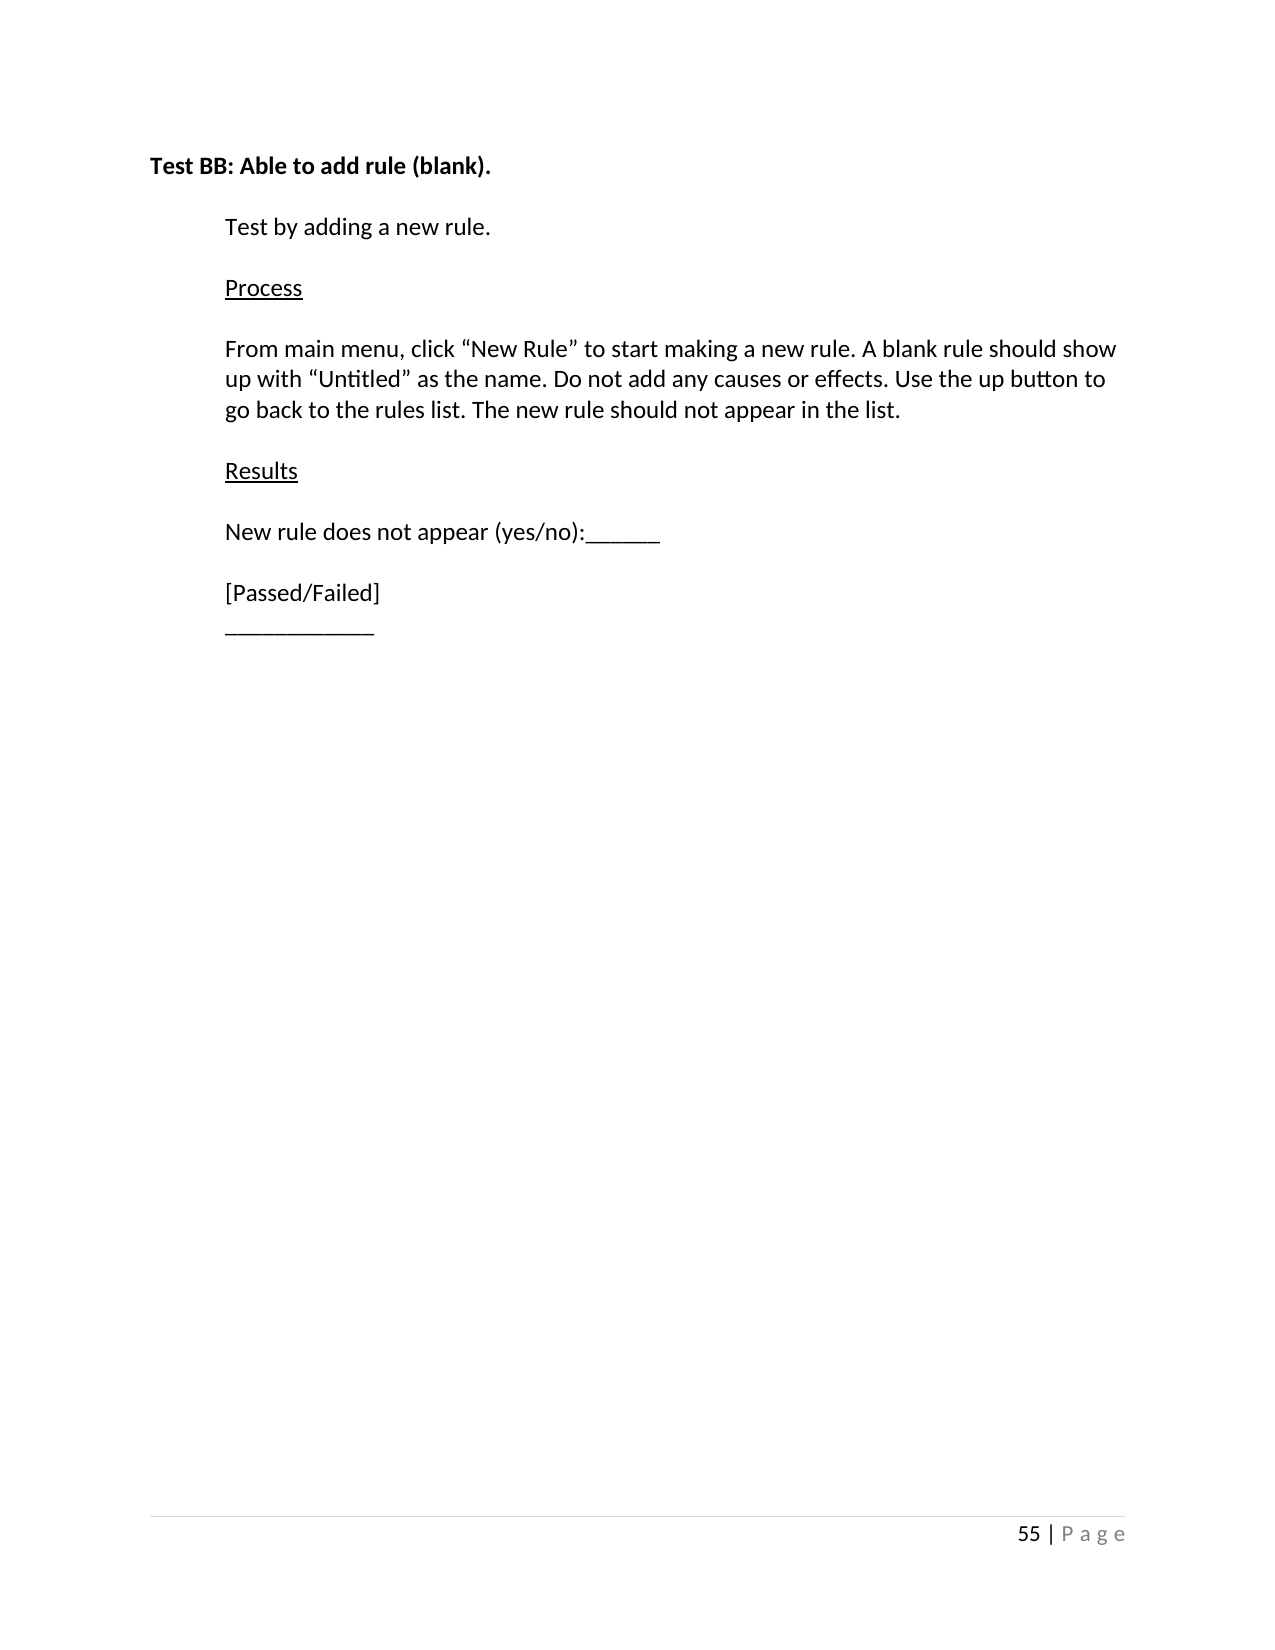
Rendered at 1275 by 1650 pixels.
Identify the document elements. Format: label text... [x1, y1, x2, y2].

text Results [225, 455, 1125, 486]
text ____________ [225, 608, 1125, 638]
text Process [150, 272, 1125, 303]
text From main menu, click “New Rule” to start making a new rule. A blank rule should show up with “Untitled” as the name. Do not add any causes or effects. Use the up button to go back to the rules list. The new rule should not appear in the list. [225, 333, 1125, 425]
text New rule does not appear (yes/no):______ [225, 516, 1125, 547]
text [Passed/Failed] [150, 577, 1125, 608]
text Test BB: Able to add rule (blank). [150, 150, 1125, 181]
text Test by adding a new rule. [150, 211, 1125, 242]
